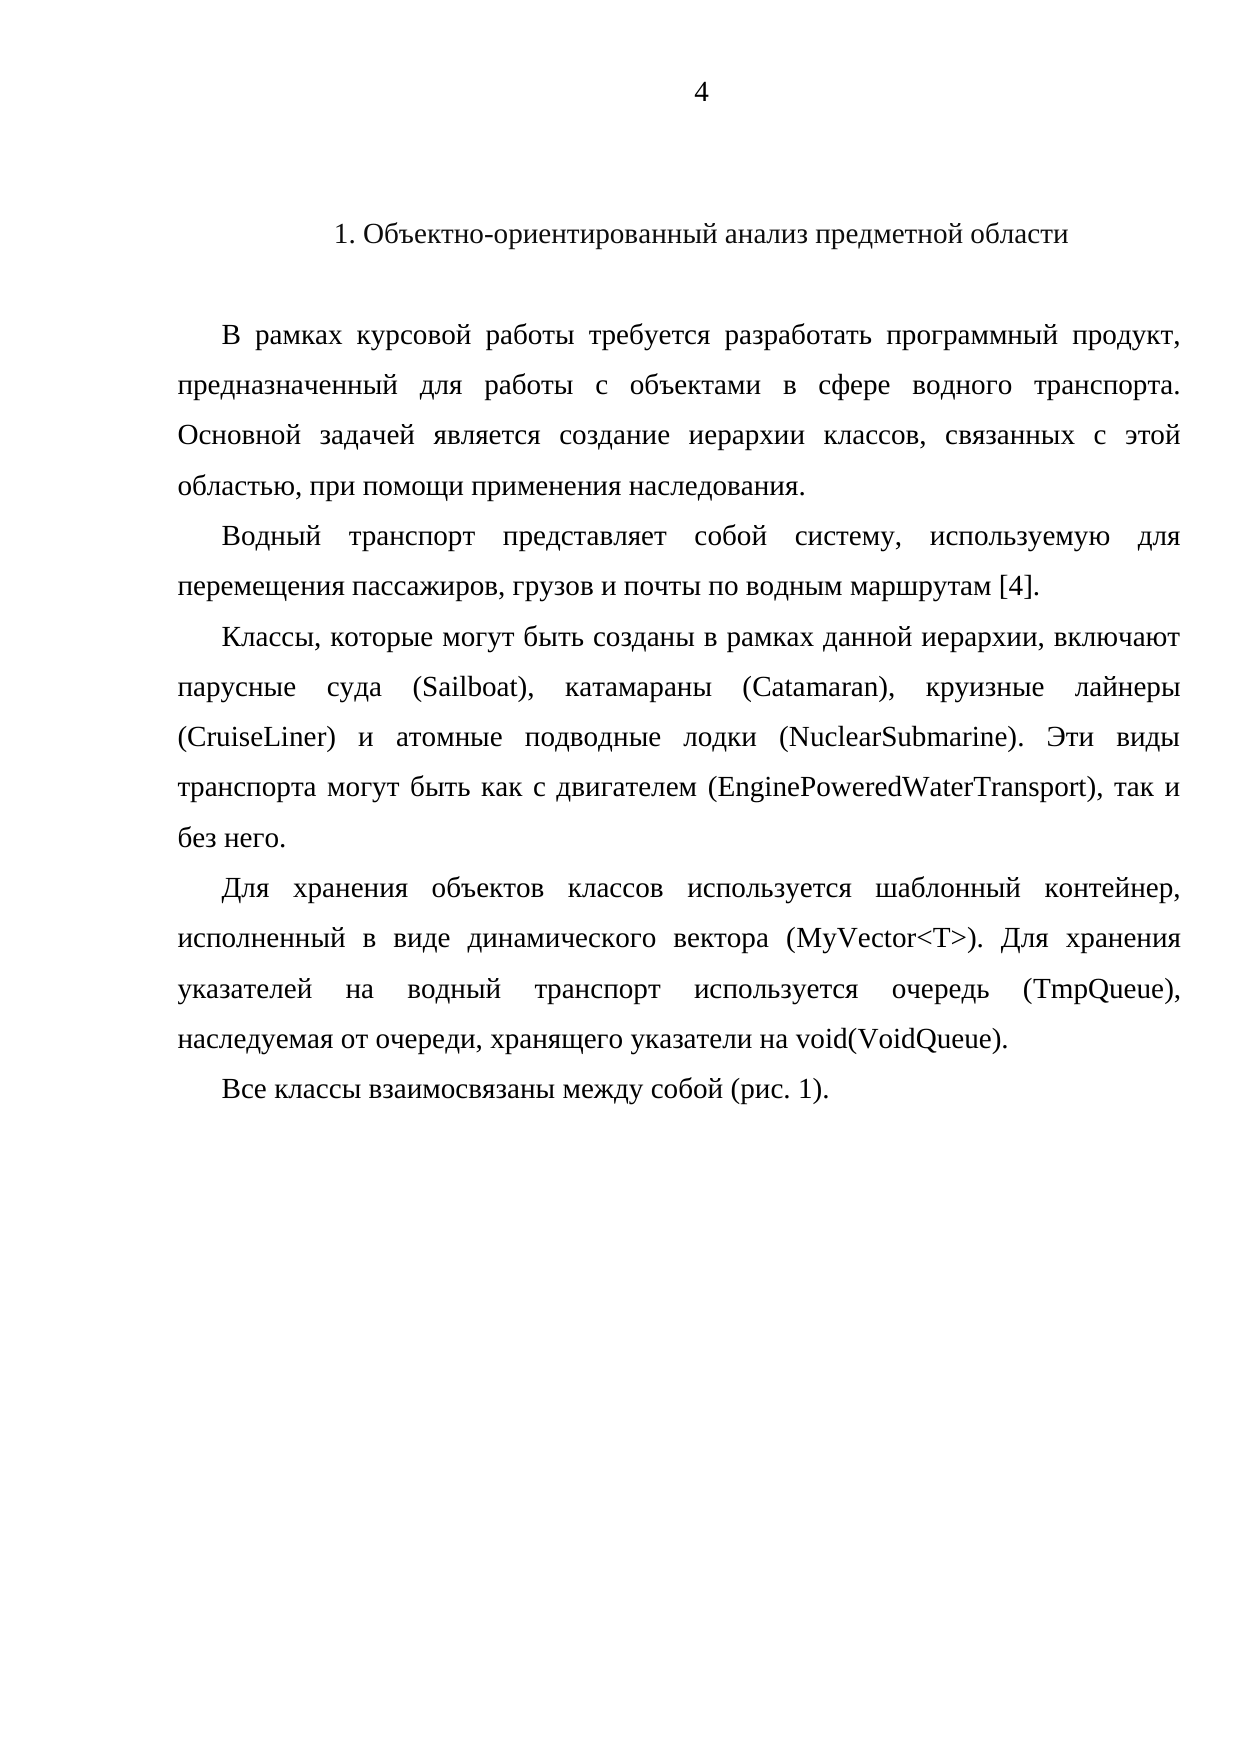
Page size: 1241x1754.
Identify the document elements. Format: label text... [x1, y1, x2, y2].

text Водный транспорт представляет собой систему, используемую для перемещения пассажиров, грузов и почты по водным маршрутам [4]. [177, 518, 1181, 602]
text Для хранения объектов классов используется шаблонный контейнер, исполненный в виде динамического вектора (MyVector<T>). Для хранения указателей на водный транспорт используется очередь (TmpQueue), наследуемая от очереди, хранящего указатели на void(VoidQueue). [177, 870, 1181, 1055]
text Все классы взаимосвязаны между собой (рис. 1). [177, 1071, 1181, 1105]
text Классы, которые могут быть созданы в рамках данной иерархии, включают парусные суда (Sailboat), катамараны (Catamaran), круизные лайнеры (CruiseLiner) и атомные подводные лодки (NuclearSubmarine). Эти виды транспорта могут быть как с двигателем (EnginePoweredWaterTransport), так и без него. [177, 619, 1181, 853]
subtitle 1. Объектно-ориентированный анализ предметной области [177, 216, 1181, 250]
text В рамках курсовой работы требуется разработать программный продукт, предназначенный для работы с объектами в сфере водного транспорта. Основной задачей является создание иерархии классов, связанных с этой областью, при помощи применения наследования. [177, 317, 1181, 501]
